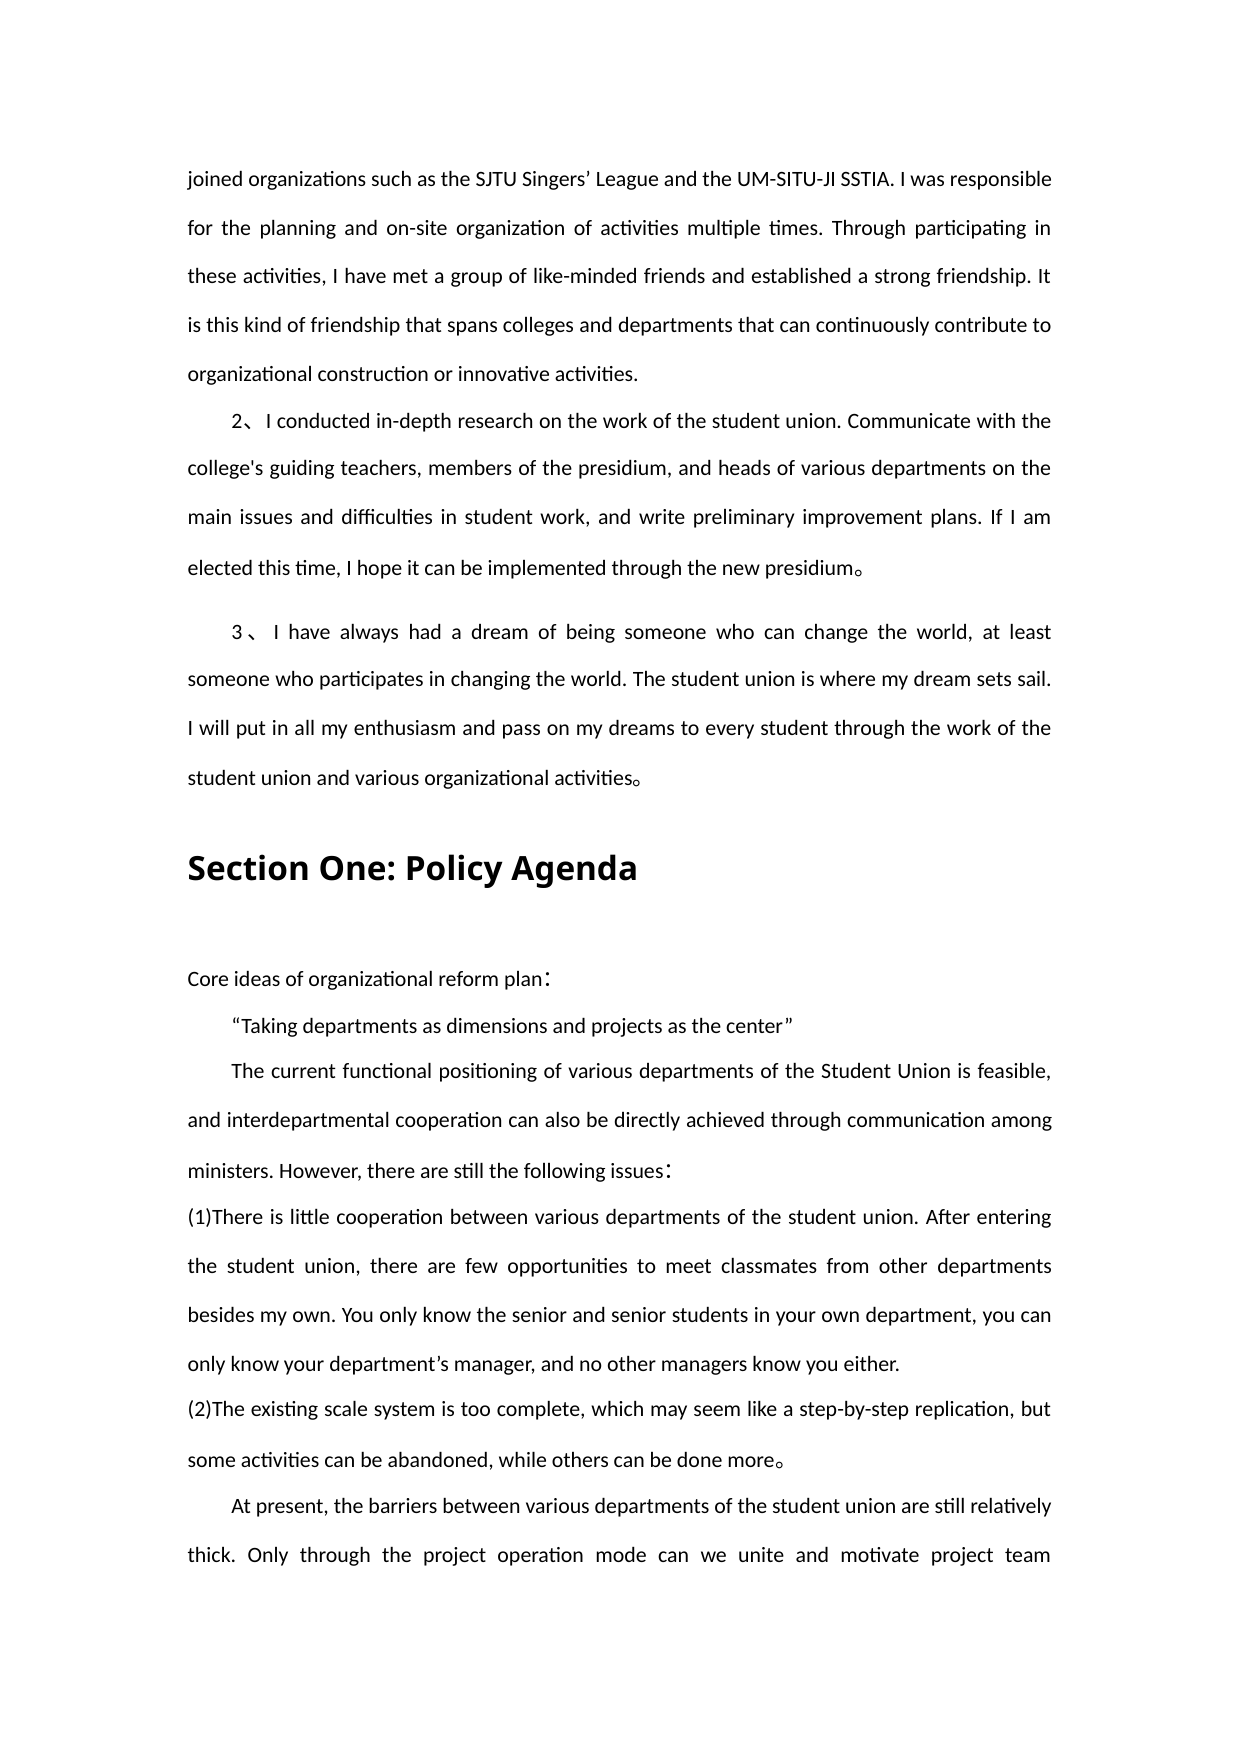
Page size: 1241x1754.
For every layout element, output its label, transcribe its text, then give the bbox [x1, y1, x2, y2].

text (2)The existing scale system is too complete, which may seem like a step-by-step replication, but some activities can be abandoned, while others can be done more。 [187, 1393, 1053, 1474]
text 3、I have always had a dream of being someone who can change the world, at least someone who participates in changing the world. The student union is where my dream sets sail. I will put in all my enthusiasm and pass on my dreams to every student through the work of the student union and various organizational activities。 [187, 614, 1053, 792]
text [187, 162, 1053, 389]
subtitle Section One: Policy Agenda [187, 835, 1053, 900]
text The current functional positioning of various departments of the Student Union is feasible, and interdepartmental cooperation can also be directly achieved through communication among ministers. However, there are still the following issues： [187, 1055, 1053, 1185]
text “Taking departments as dimensions and projects as the center” [187, 1009, 1053, 1041]
text 2、I conducted in-depth research on the work of the student union. Communicate with the college's guiding teachers, members of the presidium, and heads of various departments on the main issues and difficulties in student work, and write preliminary improvement plans. If I am elected this time, I hope it can be implemented through the new presidium。 [187, 403, 1053, 582]
text Core ideas of organizational reform plan： [187, 961, 1053, 993]
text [187, 1490, 1053, 1571]
text (1)There is little cooperation between various departments of the student union. After entering the student union, there are few opportunities to meet classmates from other departments besides my own. You only know the senior and senior students in your own department, you can only know your department’s manager, and no other managers know you either. [187, 1201, 1053, 1379]
